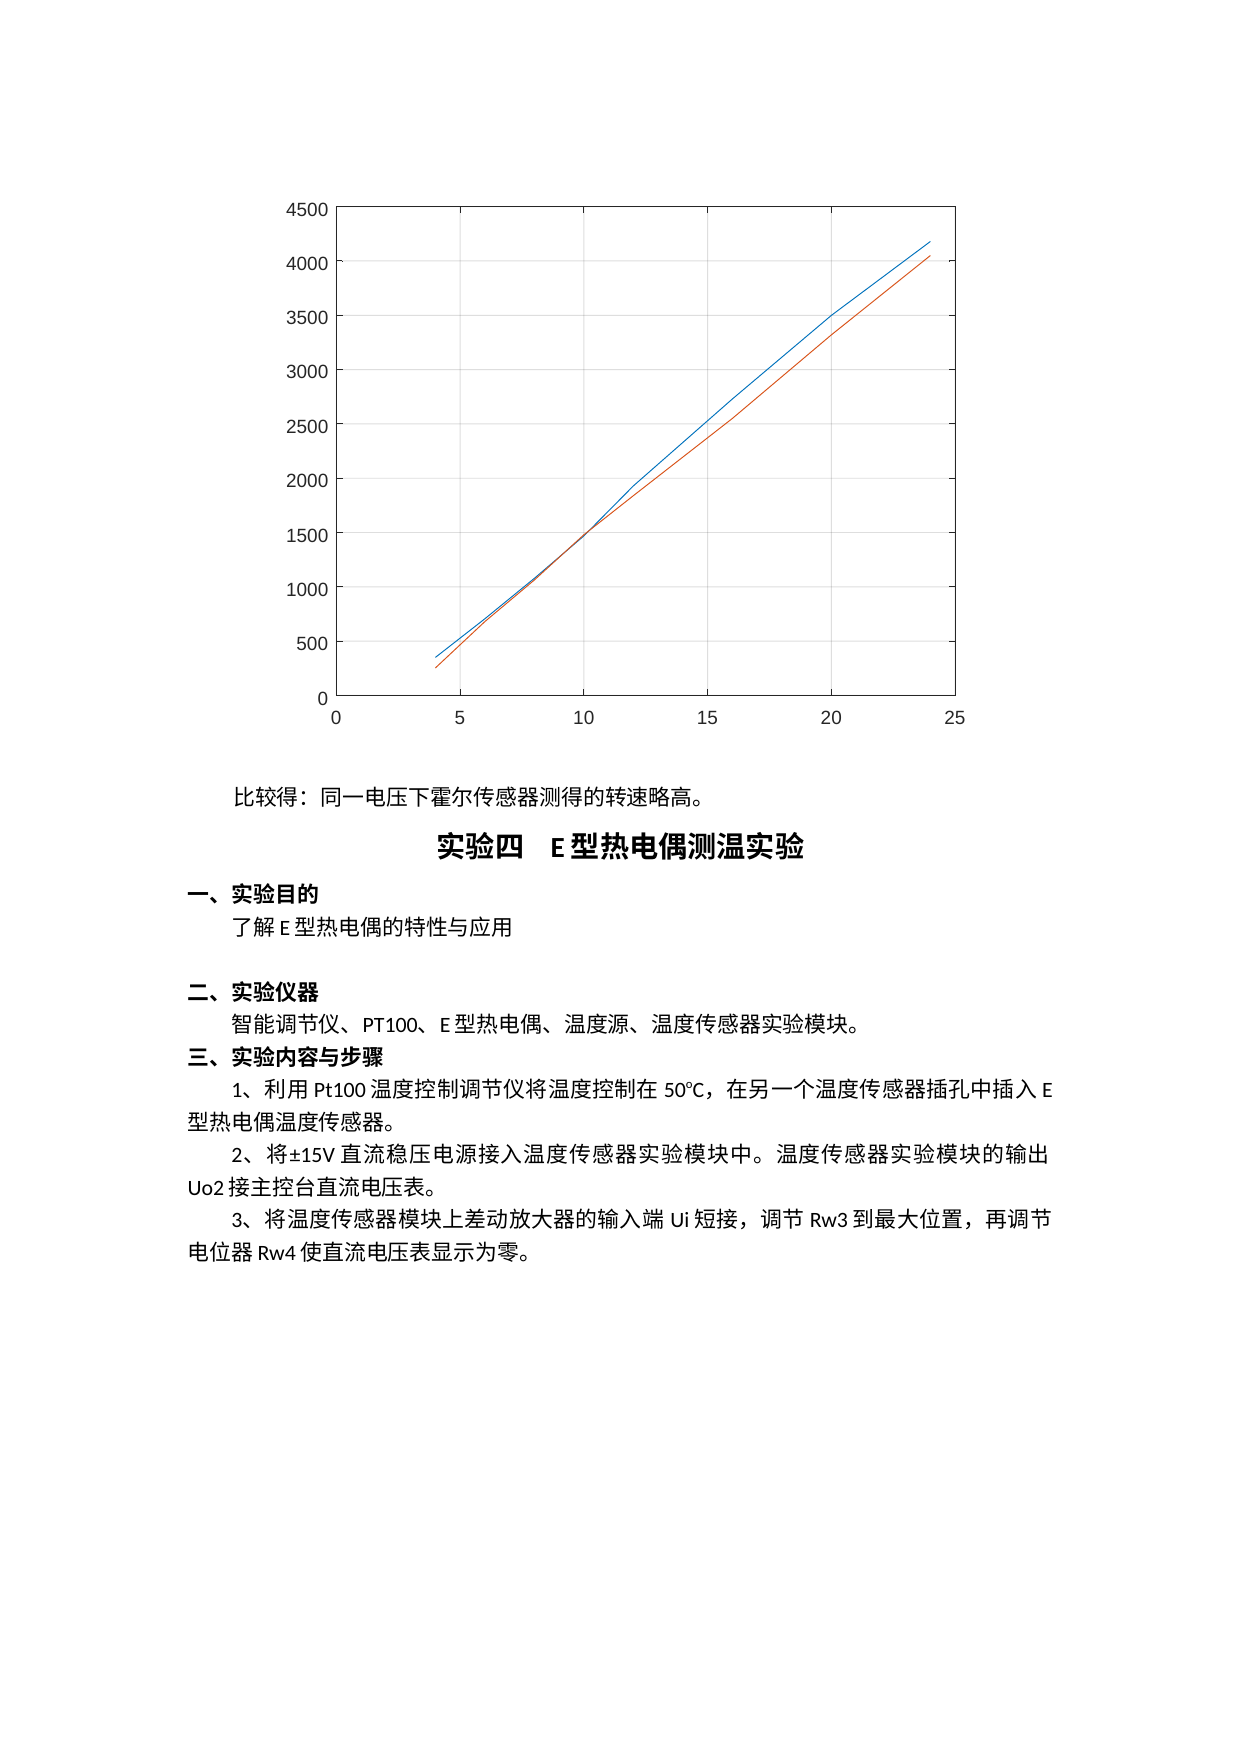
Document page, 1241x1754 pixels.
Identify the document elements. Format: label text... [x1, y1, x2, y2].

text 比较得：同一电压下霍尔传感器测得的转速略高。 [233, 779, 1053, 812]
text 智能调节仪、PT100、E型热电偶、温度源、温度传感器实验模块。 [187, 1007, 1053, 1039]
text 了解E型热电偶的特性与应用 [187, 909, 1053, 942]
text 2、将±15V直流稳压电源接入温度传感器实验模块中。温度传感器实验模块的输出Uo2接主控台直流电压表。 [187, 1137, 1053, 1202]
text 实验四 E型热电偶测温实验 [187, 812, 1053, 877]
text 1、利用Pt100温度控制调节仪将温度控制在50oC，在另一个温度传感器插孔中插入E型热电偶温度传感器。 [187, 1072, 1053, 1137]
text 二、实验仪器 [187, 974, 1053, 1007]
text 一、实验目的 [187, 877, 1053, 909]
text 三、实验内容与步骤 [187, 1039, 1053, 1072]
text 3、将温度传感器模块上差动放大器的输入端Ui短接，调节Rw3到最大位置，再调节电位器Rw4使直流电压表显示为零。 [187, 1202, 1053, 1267]
